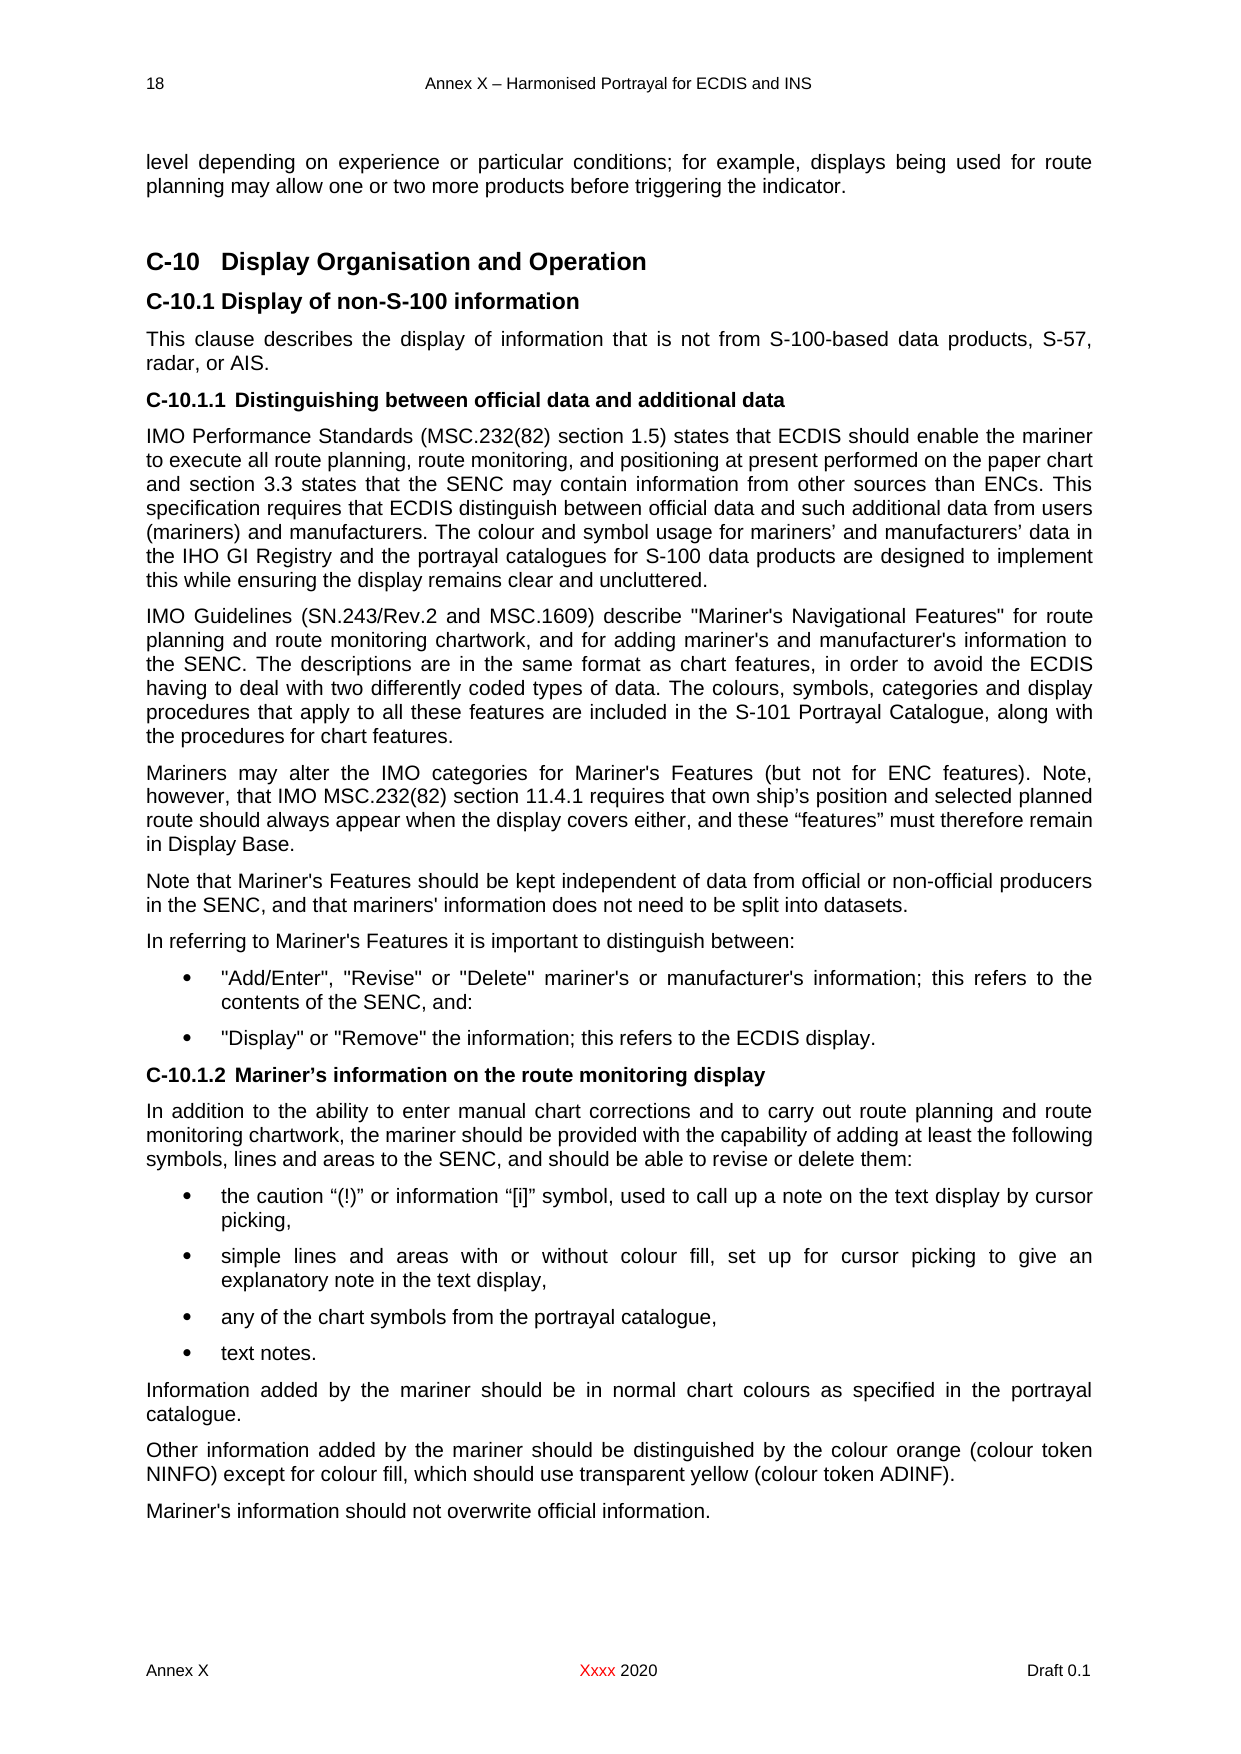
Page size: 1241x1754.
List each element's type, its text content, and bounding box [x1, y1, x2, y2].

text IMO Guidelines (SN.243/Rev.2 and MSC.1609) describe "Mariner's Navigational Features" for route planning and route monitoring chartwork, and for adding mariner's and manufacturer's information to the SENC. The descriptions are in the same format as chart features, in order to avoid the ECDIS having to deal with two differently coded types of data. The colours, symbols, categories and display procedures that apply to all these features are included in the S-101 Portrayal Catalogue, along with the procedures for chart features. [146, 604, 1094, 748]
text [146, 150, 1094, 198]
text Other information added by the mariner should be distinguished by the colour orange (colour token NINFO) except for colour fill, which should use transparent yellow (colour token ADINF). [146, 1438, 1094, 1486]
text In addition to the ability to enter manual chart corrections and to carry out route planning and route monitoring chartwork, the mariner should be provided with the capability of adding at least the following symbols, lines and areas to the SENC, and should be able to revise or delete them: [146, 1099, 1094, 1171]
subtitle Display of non-S-100 information [146, 288, 1094, 314]
list "Display" or "Remove" the information; this refers to the ECDIS display. [183, 1026, 1094, 1050]
text In referring to Mariner's Features it is important to distinguish between: [146, 929, 1094, 953]
subtitle Display Organisation and Operation [146, 247, 1094, 276]
list any of the chart symbols from the portrayal catalogue, [183, 1304, 1094, 1328]
text Mariners may alter the IMO categories for Mariner's Features (but not for ENC features). Note, however, that IMO MSC.232(82) section 11.4.1 requires that own ship’s position and selected planned route should always appear when the display covers either, and these “features” must therefore remain in Display Base. [146, 760, 1094, 856]
list text notes. [183, 1341, 1094, 1365]
subtitle Distinguishing between official data and additional data [146, 387, 1094, 411]
list simple lines and areas with or without colour fill, set up for cursor picking to give an explanatory note in the text display, [183, 1244, 1094, 1292]
text This clause describes the display of information that is not from S-100-based data products, S-57, radar, or AIS. [146, 327, 1094, 375]
list "Add/Enter", "Revise" or "Delete" mariner's or manufacturer's information; this refers to the contents of the SENC, and: [183, 966, 1094, 1013]
subtitle Mariner’s information on the route monitoring display [146, 1063, 1094, 1087]
list the caution “(!)” or information “[i]” symbol, used to call up a note on the text display by cursor picking, [183, 1183, 1094, 1231]
text IMO Performance Standards (MSC.232(82) section 1.5) states that ECDIS should enable the mariner to execute all route planning, route monitoring, and positioning at present performed on the paper chart and section 3.3 states that the SENC may contain information from other sources than ENCs. This specification requires that ECDIS distinguish between official data and such additional data from users (mariners) and manufacturers. The colour and symbol usage for mariners’ and manufacturers’ data in the IHO GI Registry and the portrayal catalogues for S-100 data products are designed to implement this while ensuring the display remains clear and uncluttered. [146, 424, 1094, 592]
text Information added by the mariner should be in normal chart colours as specified in the portrayal catalogue. [146, 1378, 1094, 1426]
text Note that Mariner's Features should be kept independent of data from official or non-official producers in the SENC, and that mariners' information does not need to be split into datasets. [146, 869, 1094, 917]
text Mariner's information should not overwrite official information. [146, 1498, 1094, 1522]
